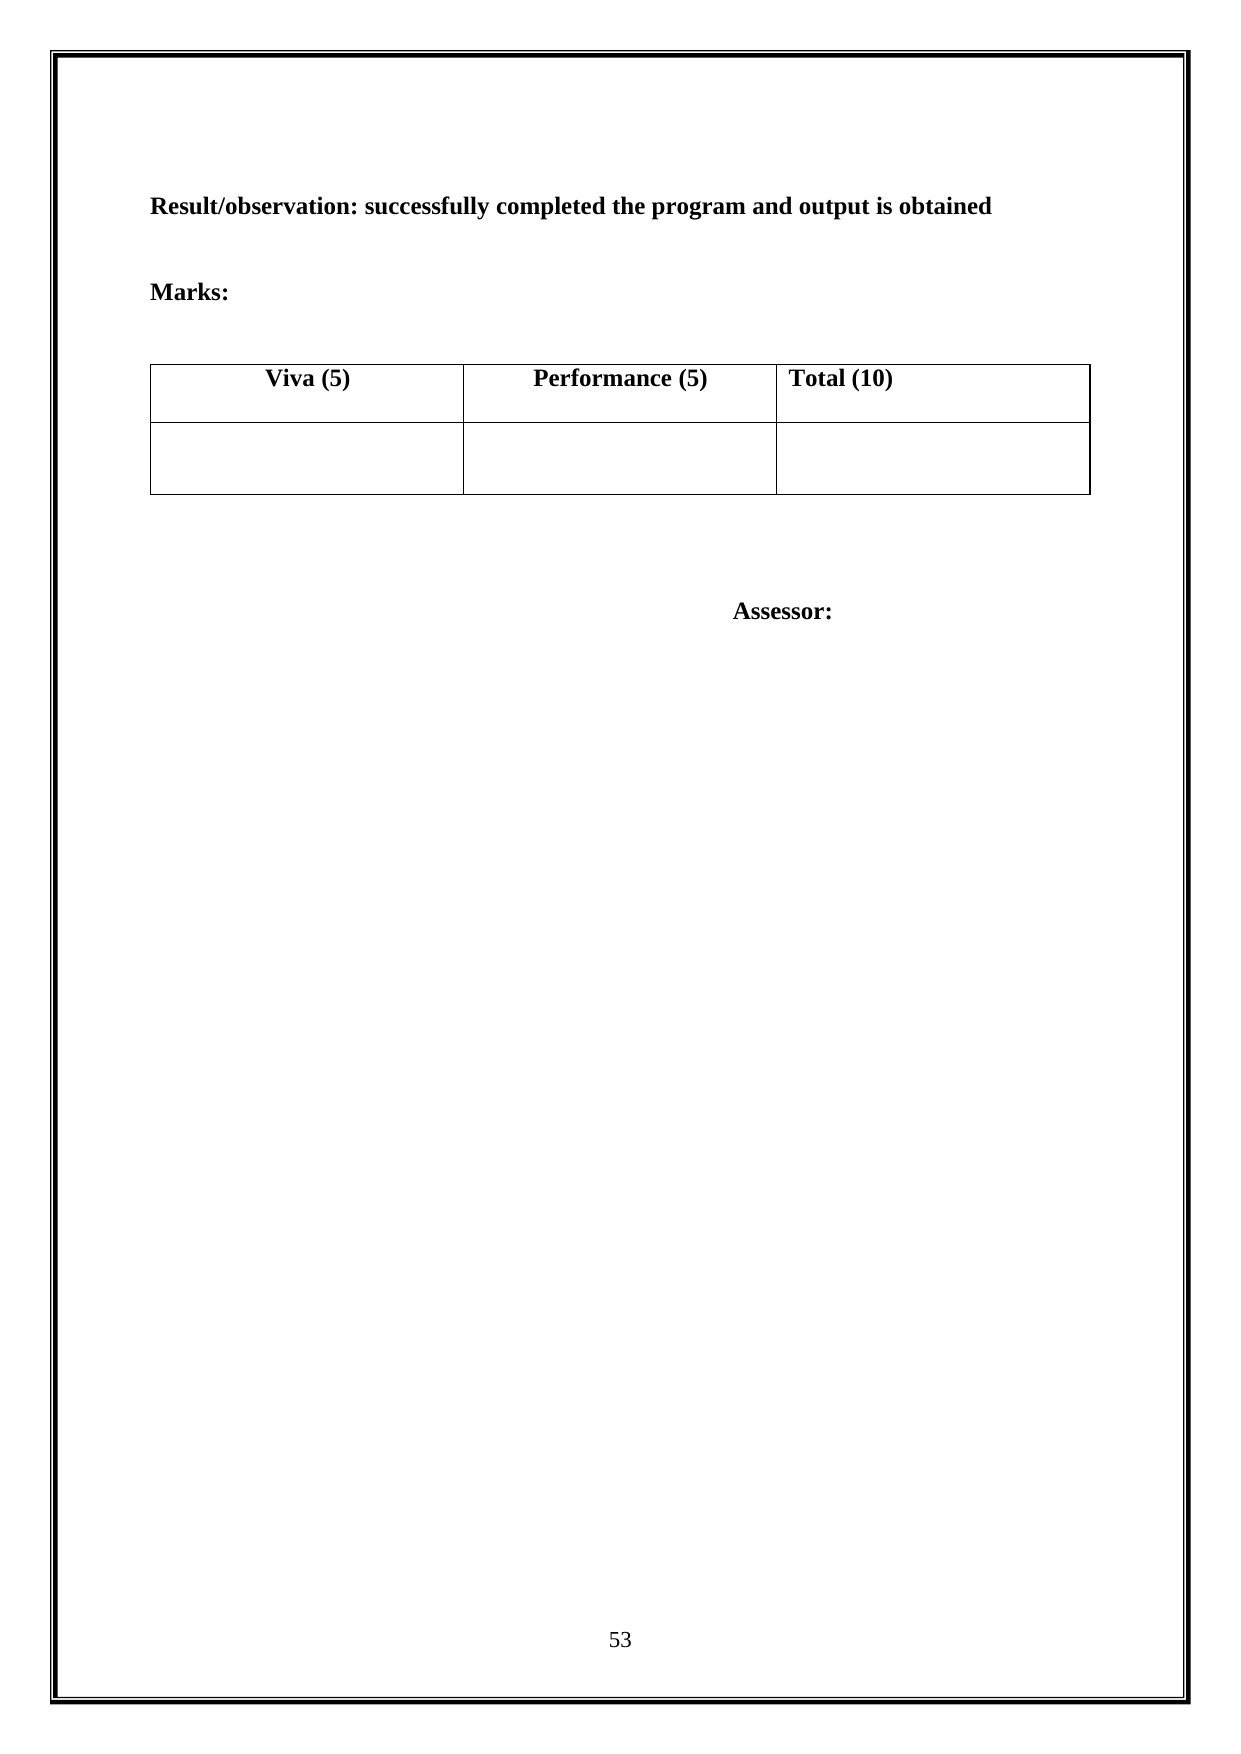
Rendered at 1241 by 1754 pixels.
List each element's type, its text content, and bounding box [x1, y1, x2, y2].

table_header Total (10) [777, 365, 1089, 422]
text Assessor: [733, 596, 1157, 625]
table_cell [151, 423, 463, 494]
table_cell [464, 423, 776, 494]
table_header Viva (5) [151, 365, 463, 422]
table_cell [777, 423, 1089, 494]
table_header Performance (5) [464, 365, 776, 422]
text Result/observation: successfully completed the program and output is obtained Marks: [150, 191, 1039, 306]
